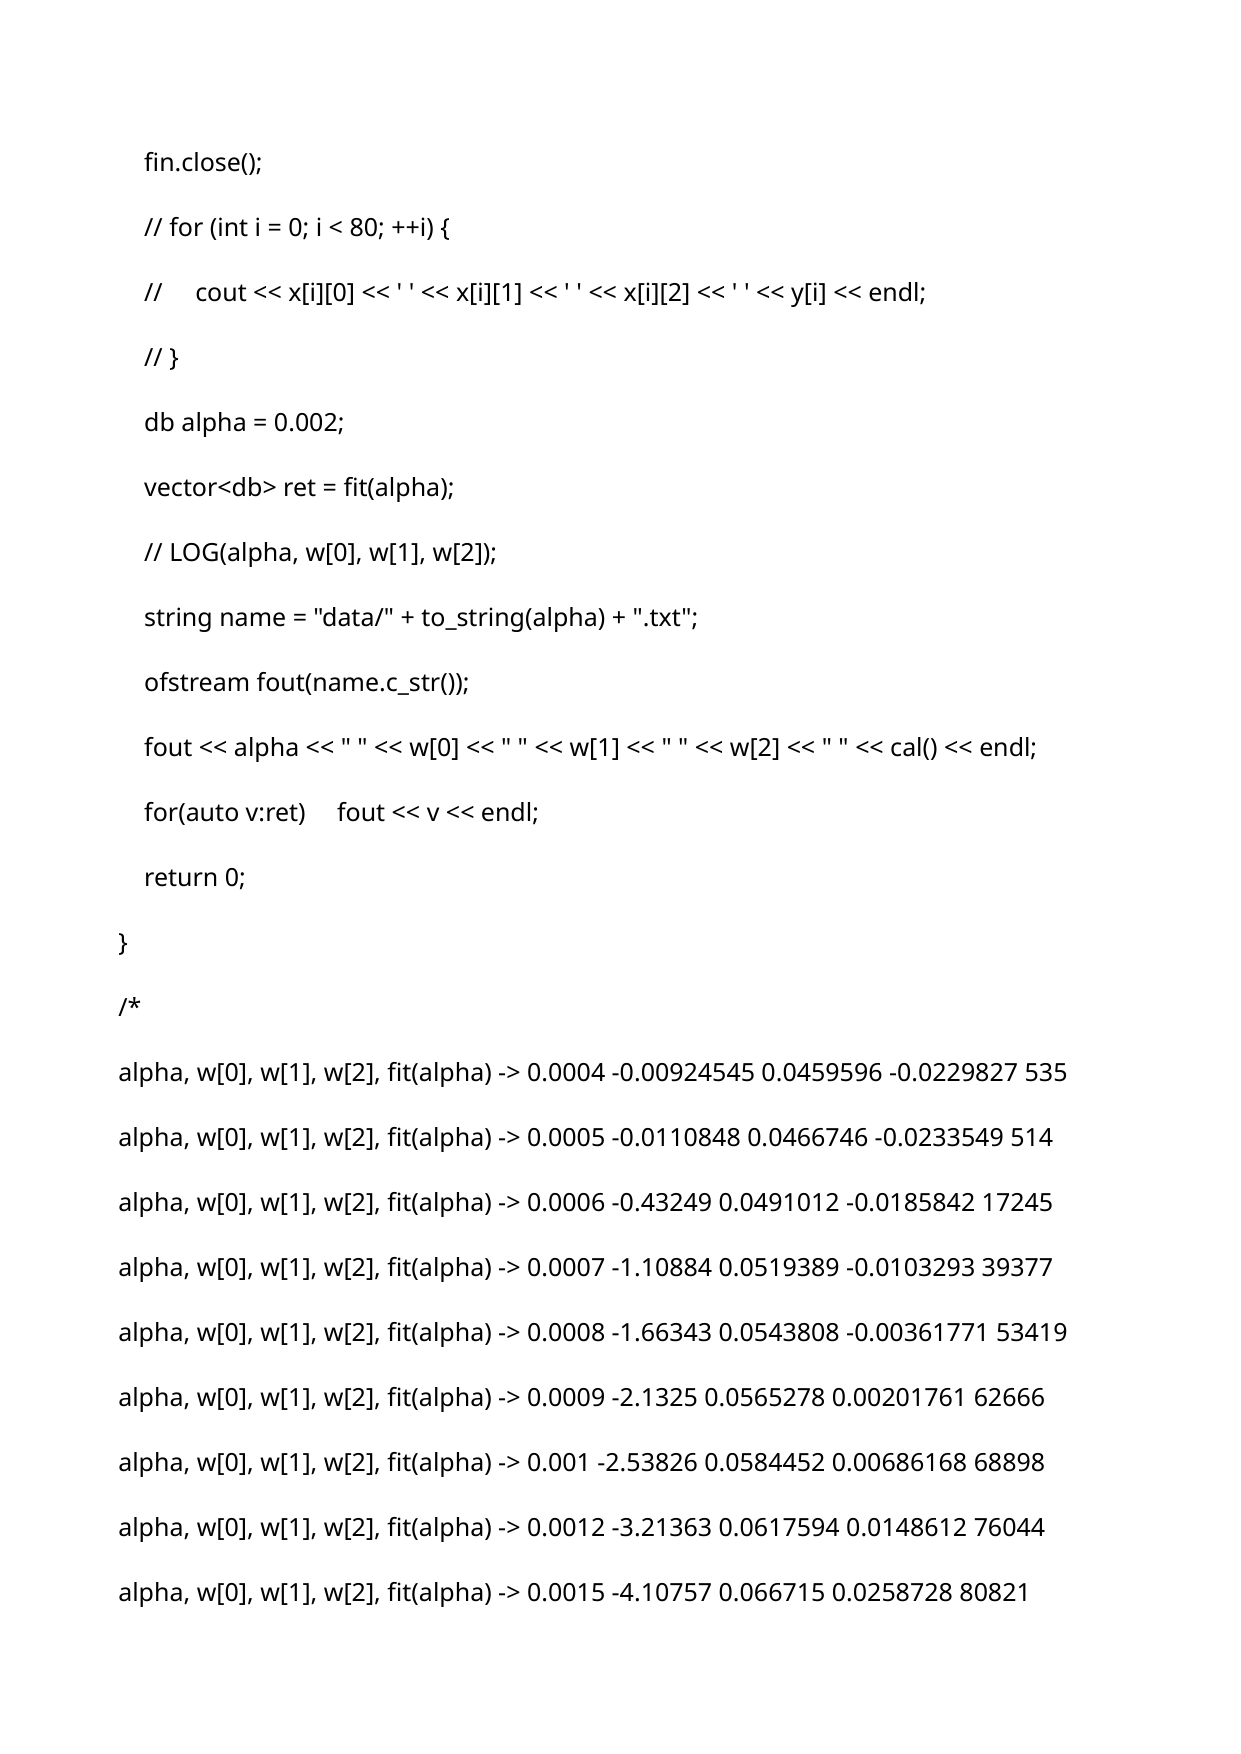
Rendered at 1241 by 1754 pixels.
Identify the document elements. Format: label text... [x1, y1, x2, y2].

text // for (int i = 0; i < 80; ++i) { [118, 194, 1122, 259]
text alpha, w[0], w[1], w[2], fit(alpha) -> 0.0007 -1.10884 0.0519389 -0.0103293 39377 [118, 1234, 1122, 1299]
text return 0; [118, 844, 1122, 909]
text alpha, w[0], w[1], w[2], fit(alpha) -> 0.0004 -0.00924545 0.0459596 -0.0229827 535 [118, 1039, 1122, 1104]
text } [118, 909, 1122, 974]
text // } [118, 324, 1122, 389]
text alpha, w[0], w[1], w[2], fit(alpha) -> 0.0006 -0.43249 0.0491012 -0.0185842 17245 [118, 1169, 1122, 1234]
text fout << alpha << " " << w[0] << " " << w[1] << " " << w[2] << " " << cal() << endl; [118, 714, 1122, 779]
text alpha, w[0], w[1], w[2], fit(alpha) -> 0.001 -2.53826 0.0584452 0.00686168 68898 [118, 1429, 1122, 1494]
text vector<db> ret = fit(alpha); [118, 454, 1122, 519]
text fin.close(); [118, 129, 1122, 194]
text alpha, w[0], w[1], w[2], fit(alpha) -> 0.0009 -2.1325 0.0565278 0.00201761 62666 [118, 1364, 1122, 1429]
text ofstream fout(name.c_str()); [118, 649, 1122, 714]
text string name = "data/" + to_string(alpha) + ".txt"; [118, 584, 1122, 649]
text alpha, w[0], w[1], w[2], fit(alpha) -> 0.0008 -1.66343 0.0543808 -0.00361771 53419 [118, 1299, 1122, 1364]
text // cout << x[i][0] << ' ' << x[i][1] << ' ' << x[i][2] << ' ' << y[i] << endl; [118, 259, 1122, 324]
text alpha, w[0], w[1], w[2], fit(alpha) -> 0.0005 -0.0110848 0.0466746 -0.0233549 514 [118, 1104, 1122, 1169]
text db alpha = 0.002; [118, 389, 1122, 454]
text alpha, w[0], w[1], w[2], fit(alpha) -> 0.0015 -4.10757 0.066715 0.0258728 80821 [118, 1559, 1122, 1624]
text // LOG(alpha, w[0], w[1], w[2]); [118, 519, 1122, 584]
text /* [118, 974, 1122, 1039]
text for(auto v:ret) fout << v << endl; [118, 779, 1122, 844]
text alpha, w[0], w[1], w[2], fit(alpha) -> 0.0012 -3.21363 0.0617594 0.0148612 76044 [118, 1494, 1122, 1559]
